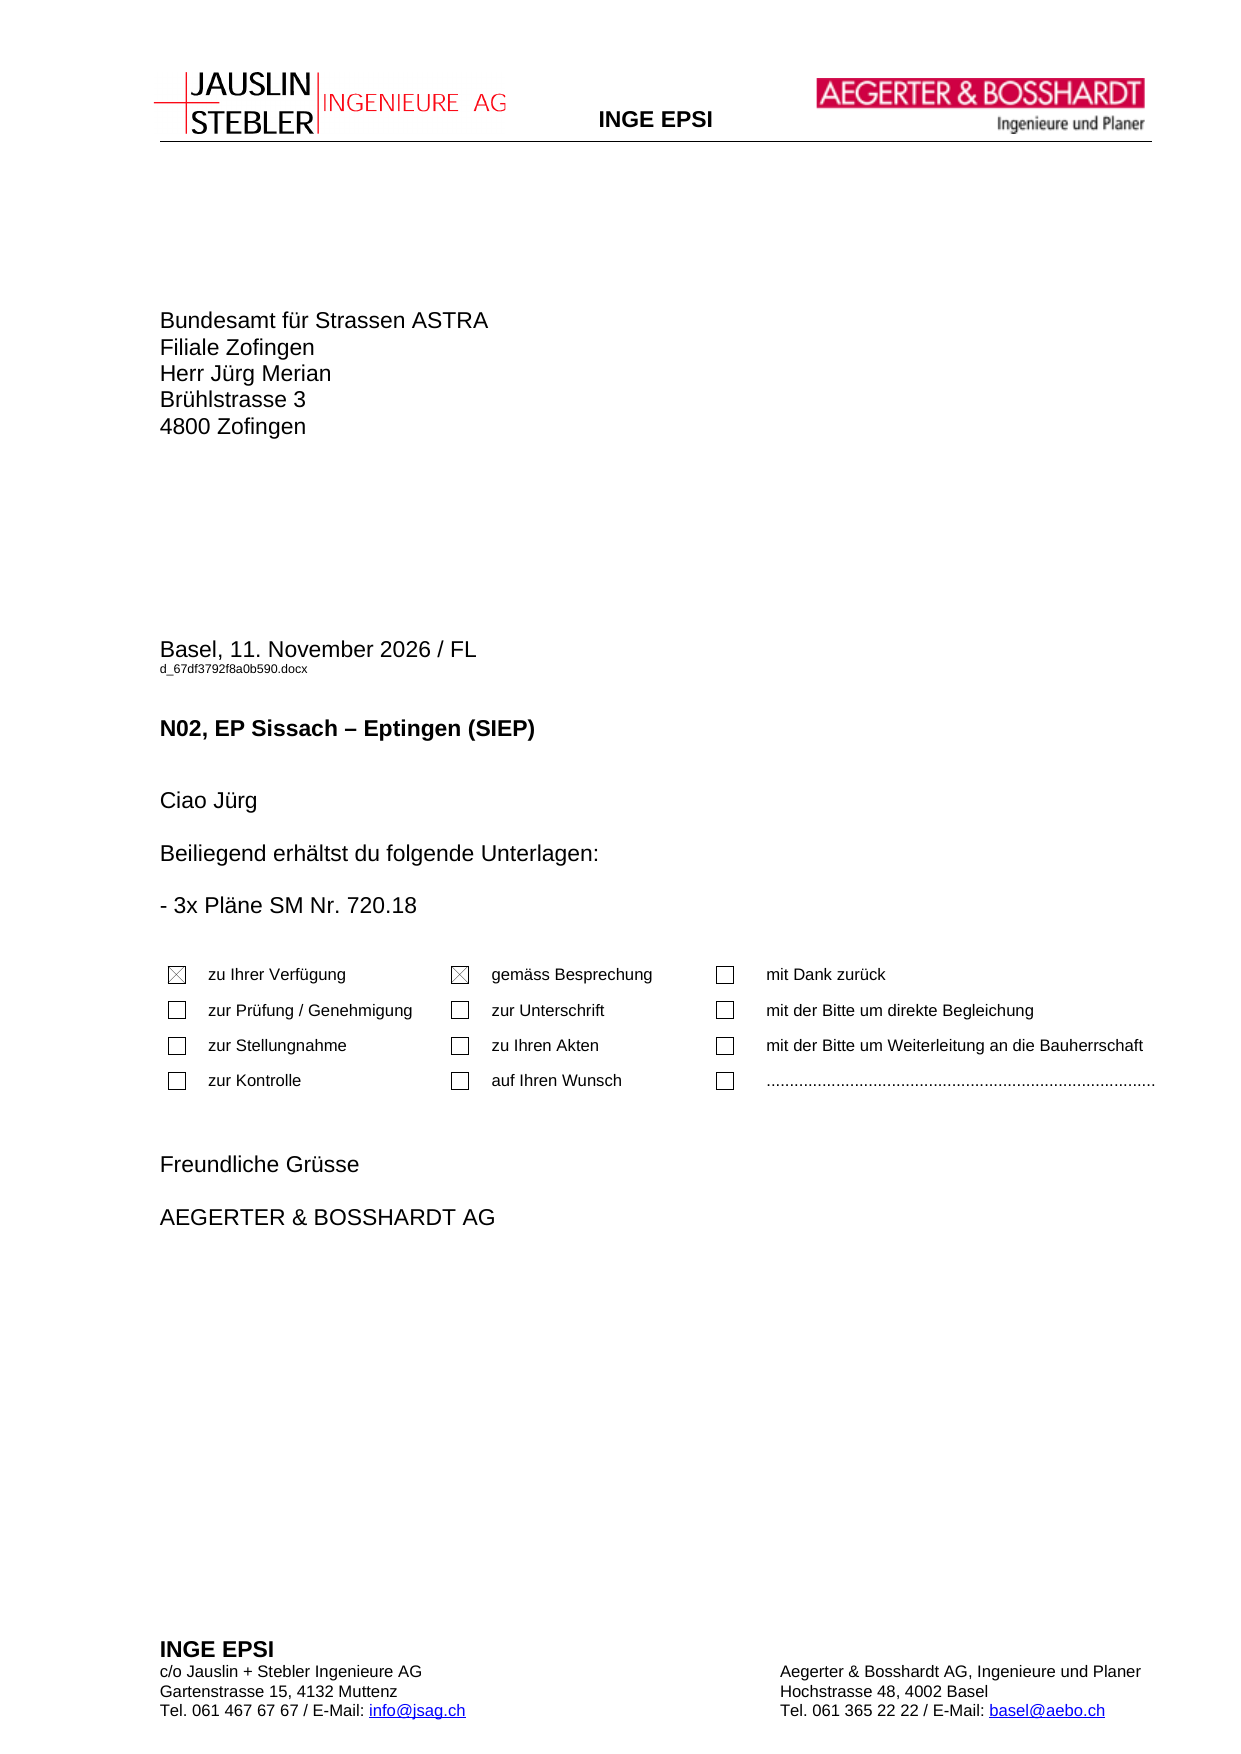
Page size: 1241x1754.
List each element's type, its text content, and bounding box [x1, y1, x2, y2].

table_cell zur Prüfung / Genehmigung [193, 992, 443, 1028]
table_header mit Dank zurück [751, 957, 1163, 992]
table_cell auf Ihren Wunsch [477, 1063, 707, 1098]
text Ciao Jürg [159, 787, 1152, 813]
table_cell mit der Bitte um Weiterleitung an die Bauherrschaft [751, 1028, 1163, 1063]
table_cell zur Stellungnahme [193, 1028, 443, 1063]
picture [153, 72, 506, 134]
table_cell [160, 992, 193, 1028]
table_header [160, 957, 193, 992]
table_header zu Ihrer Verfügung [193, 957, 443, 992]
table_cell [443, 1028, 477, 1063]
table_cell [443, 992, 477, 1028]
table_cell zu Ihren Akten [477, 1028, 707, 1063]
text Basel, 19. März 2021 / FL [159, 636, 1152, 662]
table_header [443, 957, 477, 992]
text - 3x Pläne SM Nr. 720.18 [159, 892, 1152, 918]
table_cell [707, 992, 751, 1028]
table_cell [443, 1063, 477, 1098]
table_cell zur Unterschrift [477, 992, 707, 1028]
text AEGERTER & BOSSHARDT AG [159, 1204, 1152, 1230]
table_cell [707, 1028, 751, 1063]
text Beiliegend erhältst du folgende Unterlagen: [159, 839, 1152, 866]
table_header [707, 957, 751, 992]
table_cell mit der Bitte um direkte Begleichung [751, 992, 1163, 1028]
table_cell .................................................................................... [751, 1063, 1163, 1098]
picture [816, 78, 1145, 134]
text 9246_LS_ASTRA_Mej_Plot_SM_720-18_FL_20210319.docx [159, 662, 1152, 676]
table_header Bundesamt für Strassen ASTRA Filiale Zofingen Herr Jürg Merian Brühlstrasse 3 4800 Zofingen [152, 308, 654, 508]
table_cell [707, 1063, 751, 1098]
text N02, EP Sissach – Eptingen (SIEP) [159, 715, 1152, 742]
text Freundliche Grüsse [159, 1151, 1152, 1178]
table_header gemäss Besprechung [477, 957, 707, 992]
table_cell [160, 1063, 193, 1098]
table_cell zur Kontrolle [193, 1063, 443, 1098]
table_cell [160, 1028, 193, 1063]
